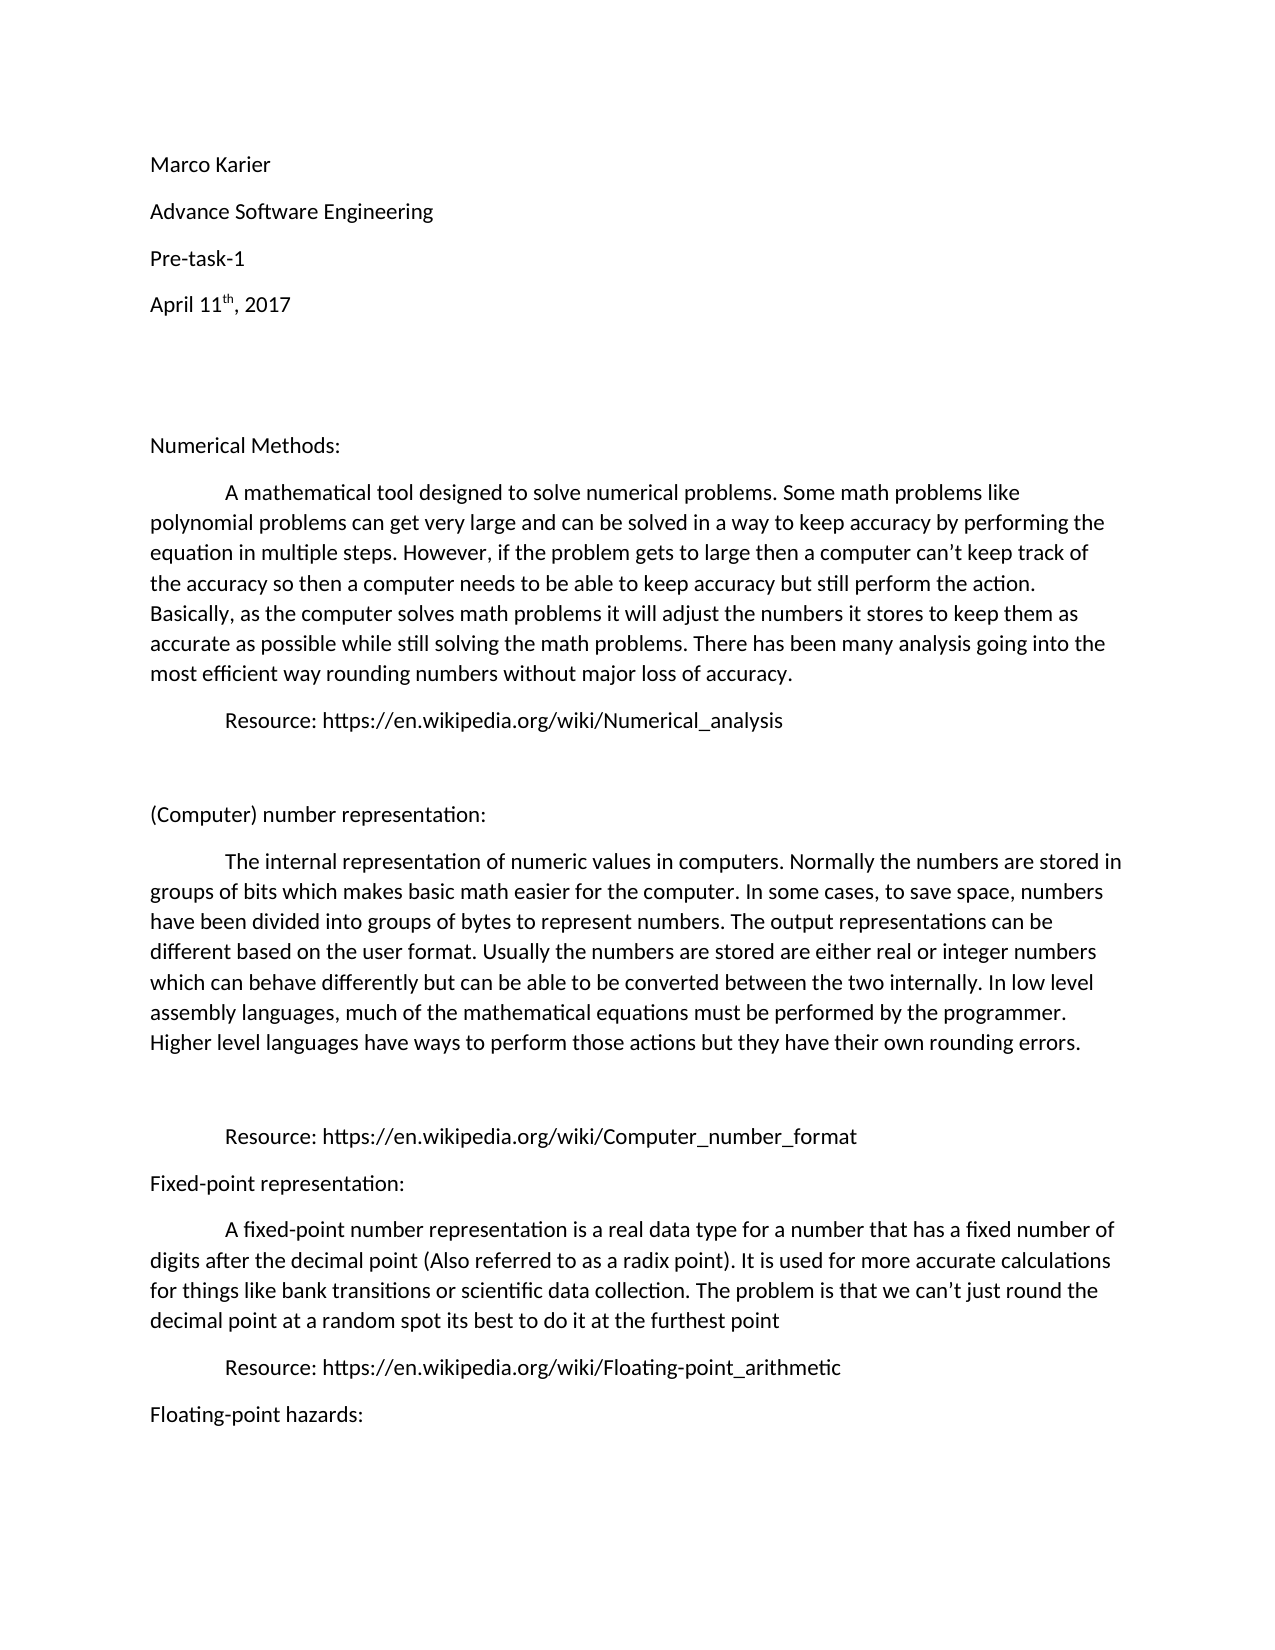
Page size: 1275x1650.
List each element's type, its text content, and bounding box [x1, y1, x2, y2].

text (Computer) number representation: [150, 800, 1125, 828]
text A fixed-point number representation is a real data type for a number that has a fixed number of digits after the decimal point (Also referred to as a radix point). It is used for more accurate calculations for things like bank transitions or scientific data collection. The problem is that we can’t just round the decimal point at a random spot its best to do it at the furthest point [150, 1216, 1125, 1334]
text April 11th, 2017 [150, 291, 1125, 319]
text Numerical Methods: [150, 431, 1125, 459]
text The internal representation of numeric values in computers. Normally the numbers are stored in groups of bits which makes basic math easier for the computer. In some cases, to save space, numbers have been divided into groups of bytes to represent numbers. The output representations can be different based on the user format. Usually the numbers are stored are either real or integer numbers which can behave differently but can be able to be converted between the two internally. In low level assembly languages, much of the mathematical equations must be performed by the programmer. Higher level languages have ways to perform those actions but they have their own rounding errors. [150, 847, 1125, 1056]
text Pre-task-1 [150, 244, 1125, 272]
text Marco Karier [150, 150, 1125, 178]
text A mathematical tool designed to solve numerical problems. Some math problems like polynomial problems can get very large and can be solved in a way to keep accuracy by performing the equation in multiple steps. However, if the problem gets to large then a computer can’t keep track of the accuracy so then a computer needs to be able to keep accuracy but still perform the action. Basically, as the computer solves math problems it will adjust the numbers it stores to keep them as accurate as possible while still solving the math problems. There has been many analysis going into the most efficient way rounding numbers without major loss of accuracy. [150, 478, 1125, 687]
text Resource: https://en.wikipedia.org/wiki/Numerical_analysis [150, 706, 1125, 734]
text Advance Software Engineering [150, 197, 1125, 225]
text Fixed-point representation: [150, 1169, 1125, 1197]
text Resource: https://en.wikipedia.org/wiki/Computer_number_format [150, 1122, 1125, 1150]
text Floating-point hazards: [150, 1400, 1125, 1428]
text Resource: https://en.wikipedia.org/wiki/Floating-point_arithmetic [150, 1353, 1125, 1381]
